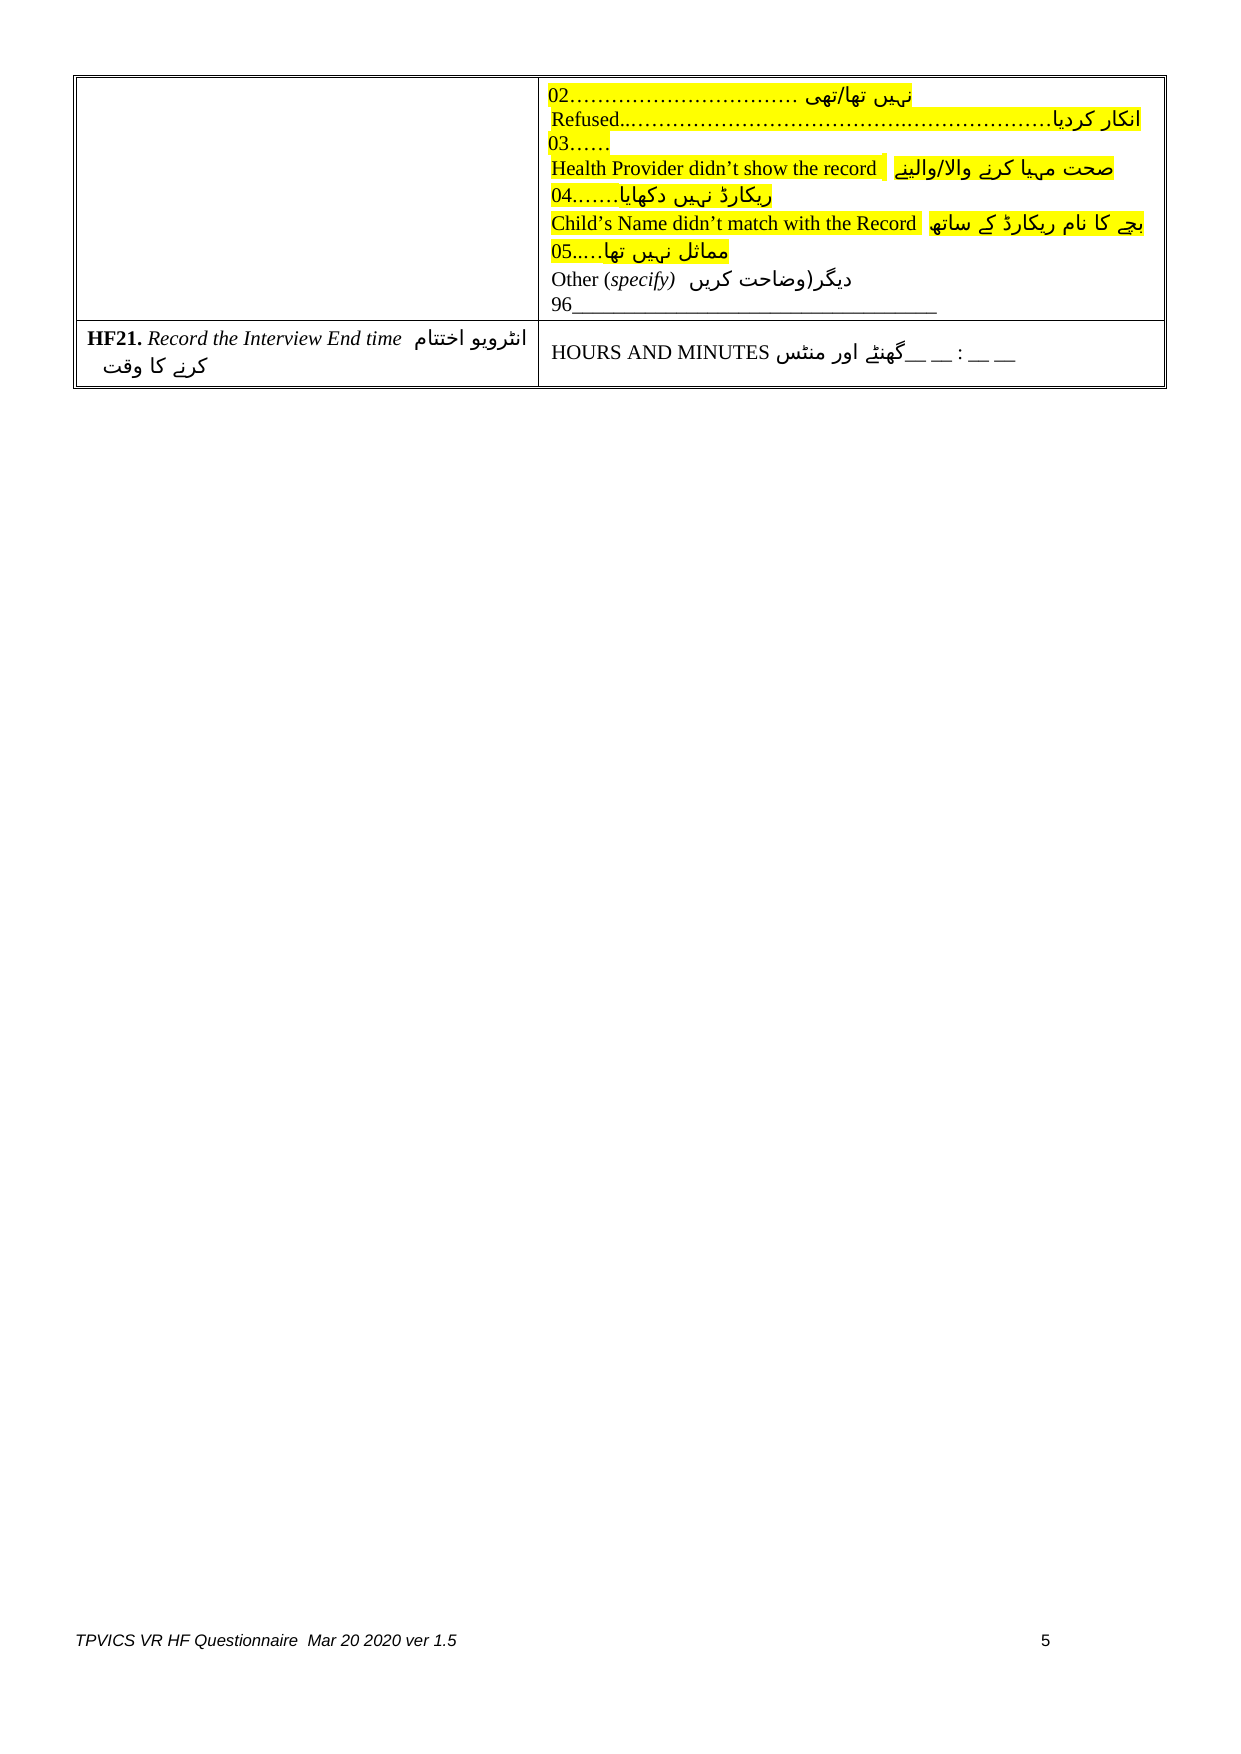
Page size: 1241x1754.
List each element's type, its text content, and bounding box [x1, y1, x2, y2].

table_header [539, 78, 1164, 320]
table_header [77, 78, 538, 320]
table_cell Hours and minutes گھنٹے اور منٹس __ __ : __ __ [539, 321, 1164, 386]
table_cell HF21. Record the Interview End time انٹرویو اختتام کرنے کا وقت [77, 321, 538, 386]
